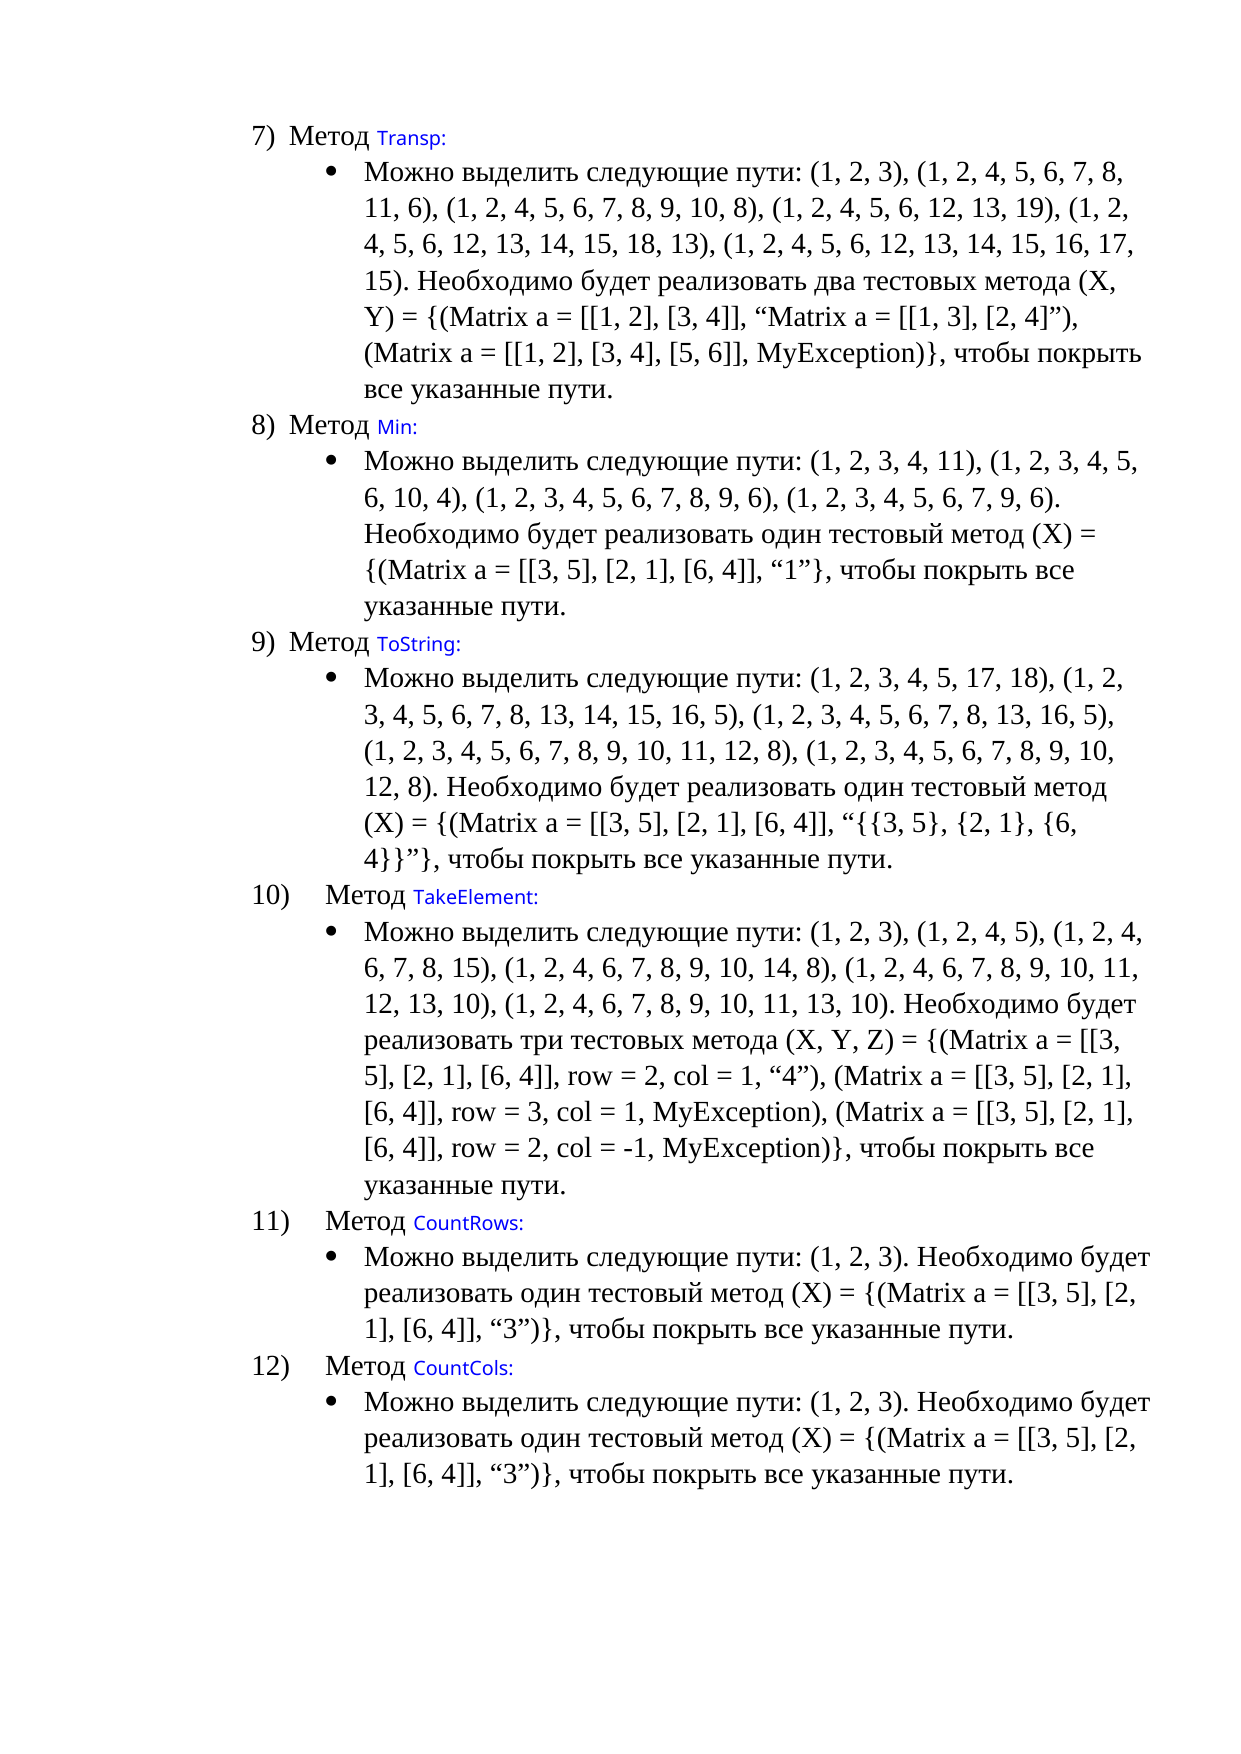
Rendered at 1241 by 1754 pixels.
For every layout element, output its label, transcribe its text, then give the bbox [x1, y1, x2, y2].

list Метод Transp: [251, 118, 1152, 152]
list Метод CountCols: [251, 1348, 1152, 1381]
list Метод TakeElement: [251, 877, 1152, 911]
list Можно выделить следующие пути: (1, 2, 3, 4, 5, 17, 18), (1, 2, 3, 4, 5, 6, 7, 8, 13, 14, 15, 16, 5), (1, 2, 3, 4, 5, 6, 7, 8, 13, 16, 5), (1, 2, 3, 4, 5, 6, 7, 8, 9, 10, 11, 12, 8), (1, 2, 3, 4, 5, 6, 7, 8, 9, 10, 12, 8). Необходимо будет реализовать один тестовый метод (X) = {(Matrix a = [[3, 5], [2, 1], [6, 4]], “{{3, 5}, {2, 1}, {6, 4}}”}, чтобы покрыть все указанные пути. [326, 661, 1152, 875]
list Метод Min: [251, 407, 1152, 441]
list Метод ToString: [251, 624, 1152, 658]
list Можно выделить следующие пути: (1, 2, 3), (1, 2, 4, 5, 6, 7, 8, 11, 6), (1, 2, 4, 5, 6, 7, 8, 9, 10, 8), (1, 2, 4, 5, 6, 12, 13, 19), (1, 2, 4, 5, 6, 12, 13, 14, 15, 18, 13), (1, 2, 4, 5, 6, 12, 13, 14, 15, 16, 17, 15). Необходимо будет реализовать два тестовых метода (X, Y) = {(Matrix a = [[1, 2], [3, 4]], “Matrix a = [[1, 3], [2, 4]”), (Matrix a = [[1, 2], [3, 4], [5, 6]], MyException)}, чтобы покрыть все указанные пути. [326, 154, 1152, 405]
list Метод CountRows: [251, 1203, 1152, 1236]
list Можно выделить следующие пути: (1, 2, 3, 4, 11), (1, 2, 3, 4, 5, 6, 10, 4), (1, 2, 3, 4, 5, 6, 7, 8, 9, 6), (1, 2, 3, 4, 5, 6, 7, 9, 6). Необходимо будет реализовать один тестовый метод (X) = {(Matrix a = [[3, 5], [2, 1], [6, 4]], “1”}, чтобы покрыть все указанные пути. [326, 443, 1152, 622]
list Можно выделить следующие пути: (1, 2, 3), (1, 2, 4, 5), (1, 2, 4, 6, 7, 8, 15), (1, 2, 4, 6, 7, 8, 9, 10, 14, 8), (1, 2, 4, 6, 7, 8, 9, 10, 11, 12, 13, 10), (1, 2, 4, 6, 7, 8, 9, 10, 11, 13, 10). Необходимо будет реализовать три тестовых метода (X, Y, Z) = {(Matrix a = [[3, 5], [2, 1], [6, 4]], row = 2, col = 1, “4”), (Matrix a = [[3, 5], [2, 1], [6, 4]], row = 3, col = 1, MyException), (Matrix a = [[3, 5], [2, 1], [6, 4]], row = 2, col = -1, MyException)}, чтобы покрыть все указанные пути. [326, 914, 1152, 1200]
list Можно выделить следующие пути: (1, 2, 3). Необходимо будет реализовать один тестовый метод (X) = {(Matrix a = [[3, 5], [2, 1], [6, 4]], “3”)}, чтобы покрыть все указанные пути. [326, 1384, 1152, 1490]
list Можно выделить следующие пути: (1, 2, 3). Необходимо будет реализовать один тестовый метод (X) = {(Matrix a = [[3, 5], [2, 1], [6, 4]], “3”)}, чтобы покрыть все указанные пути. [326, 1239, 1152, 1345]
